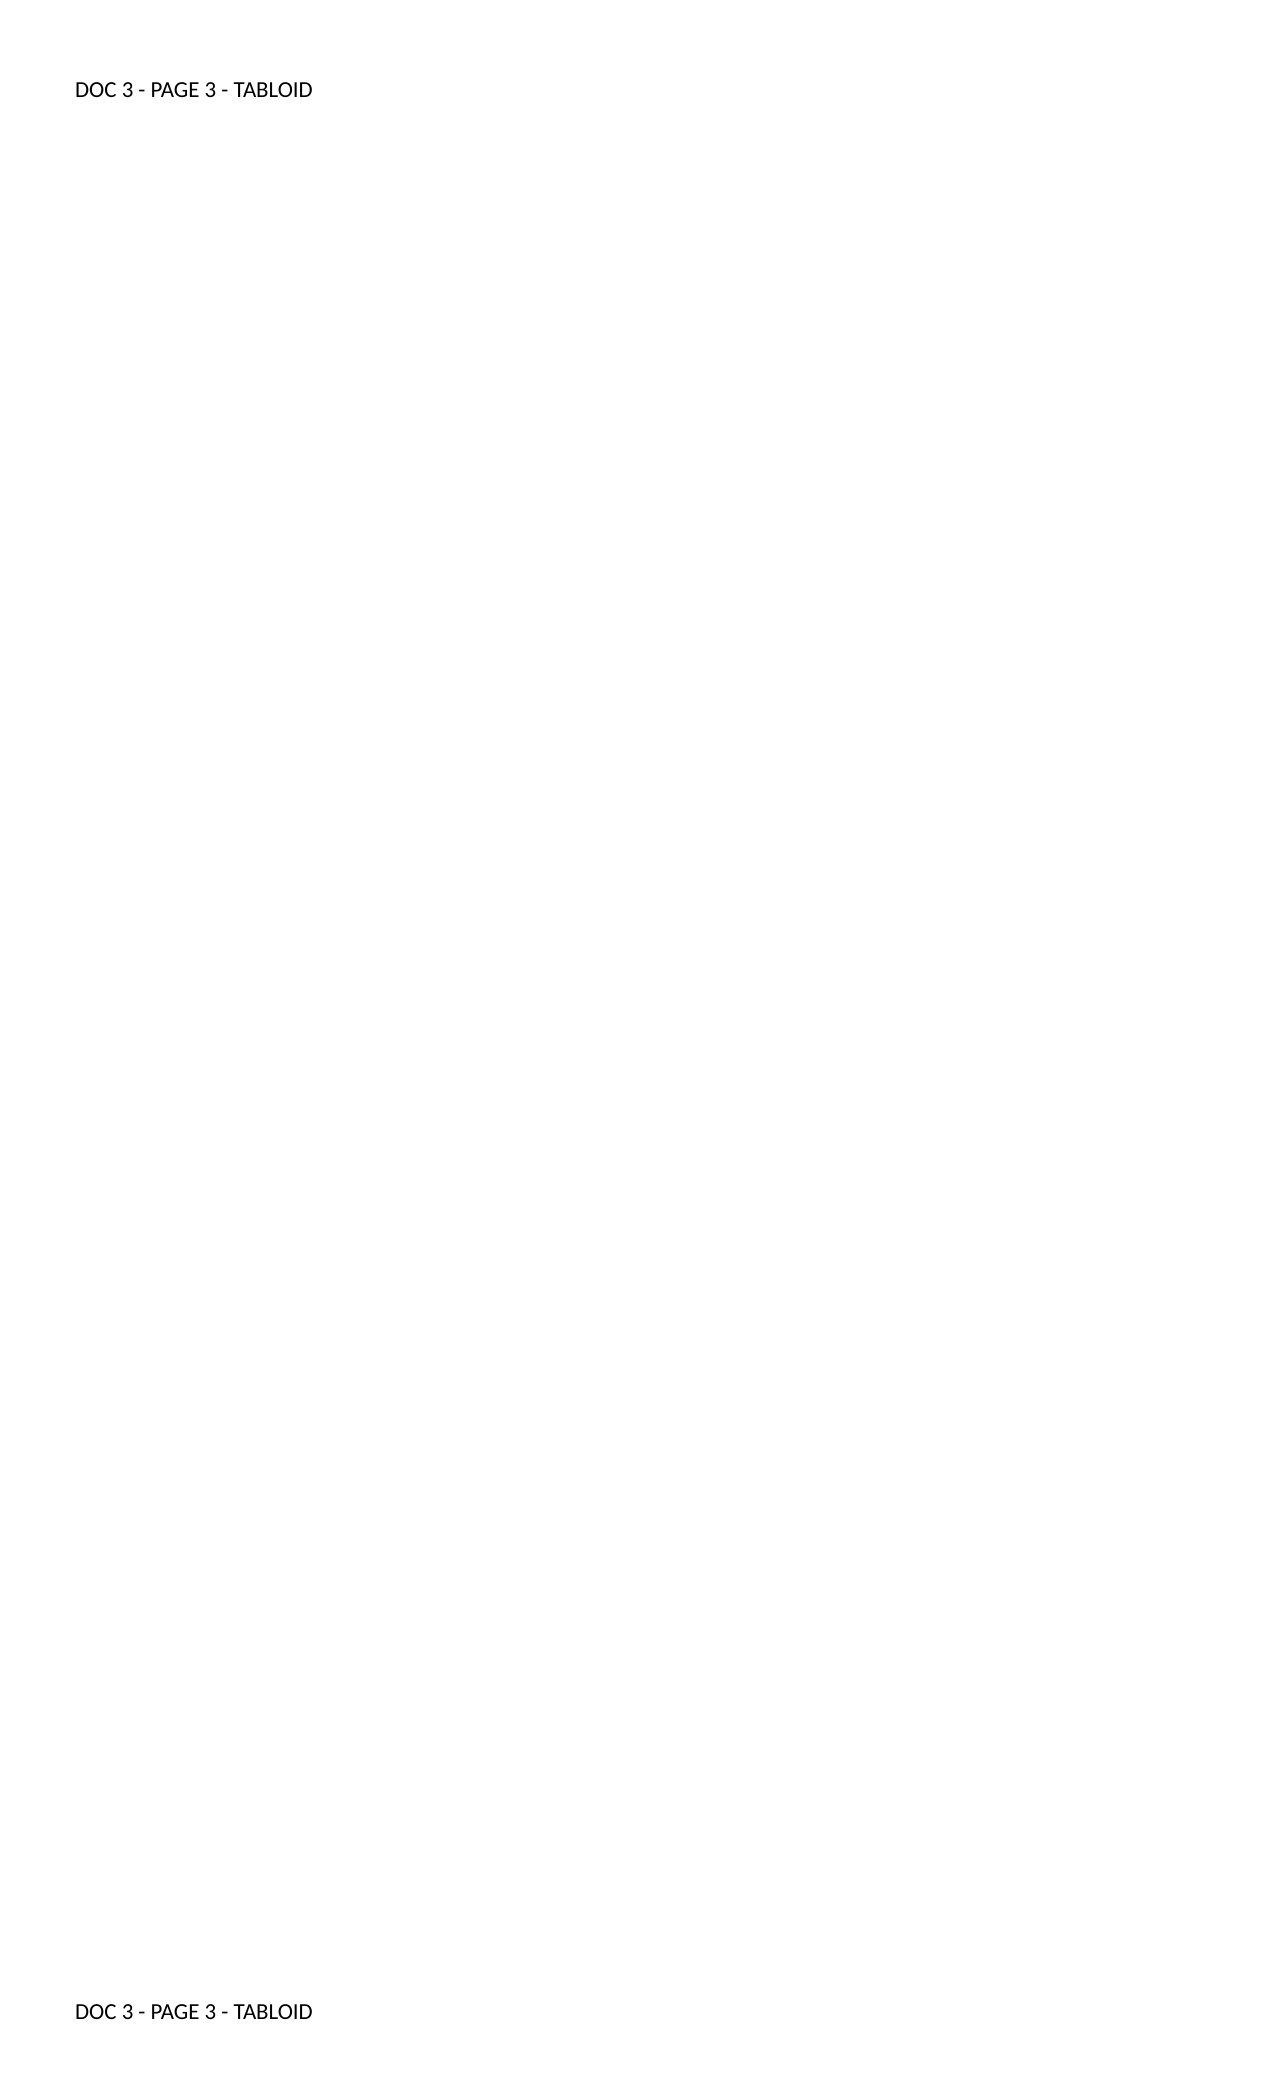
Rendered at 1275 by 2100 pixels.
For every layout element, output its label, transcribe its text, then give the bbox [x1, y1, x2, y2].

text DOC 3 - PAGE 3 - TABLOID [75, 1997, 1200, 2025]
text DOC 3 - PAGE 3 - TABLOID [75, 75, 1200, 103]
